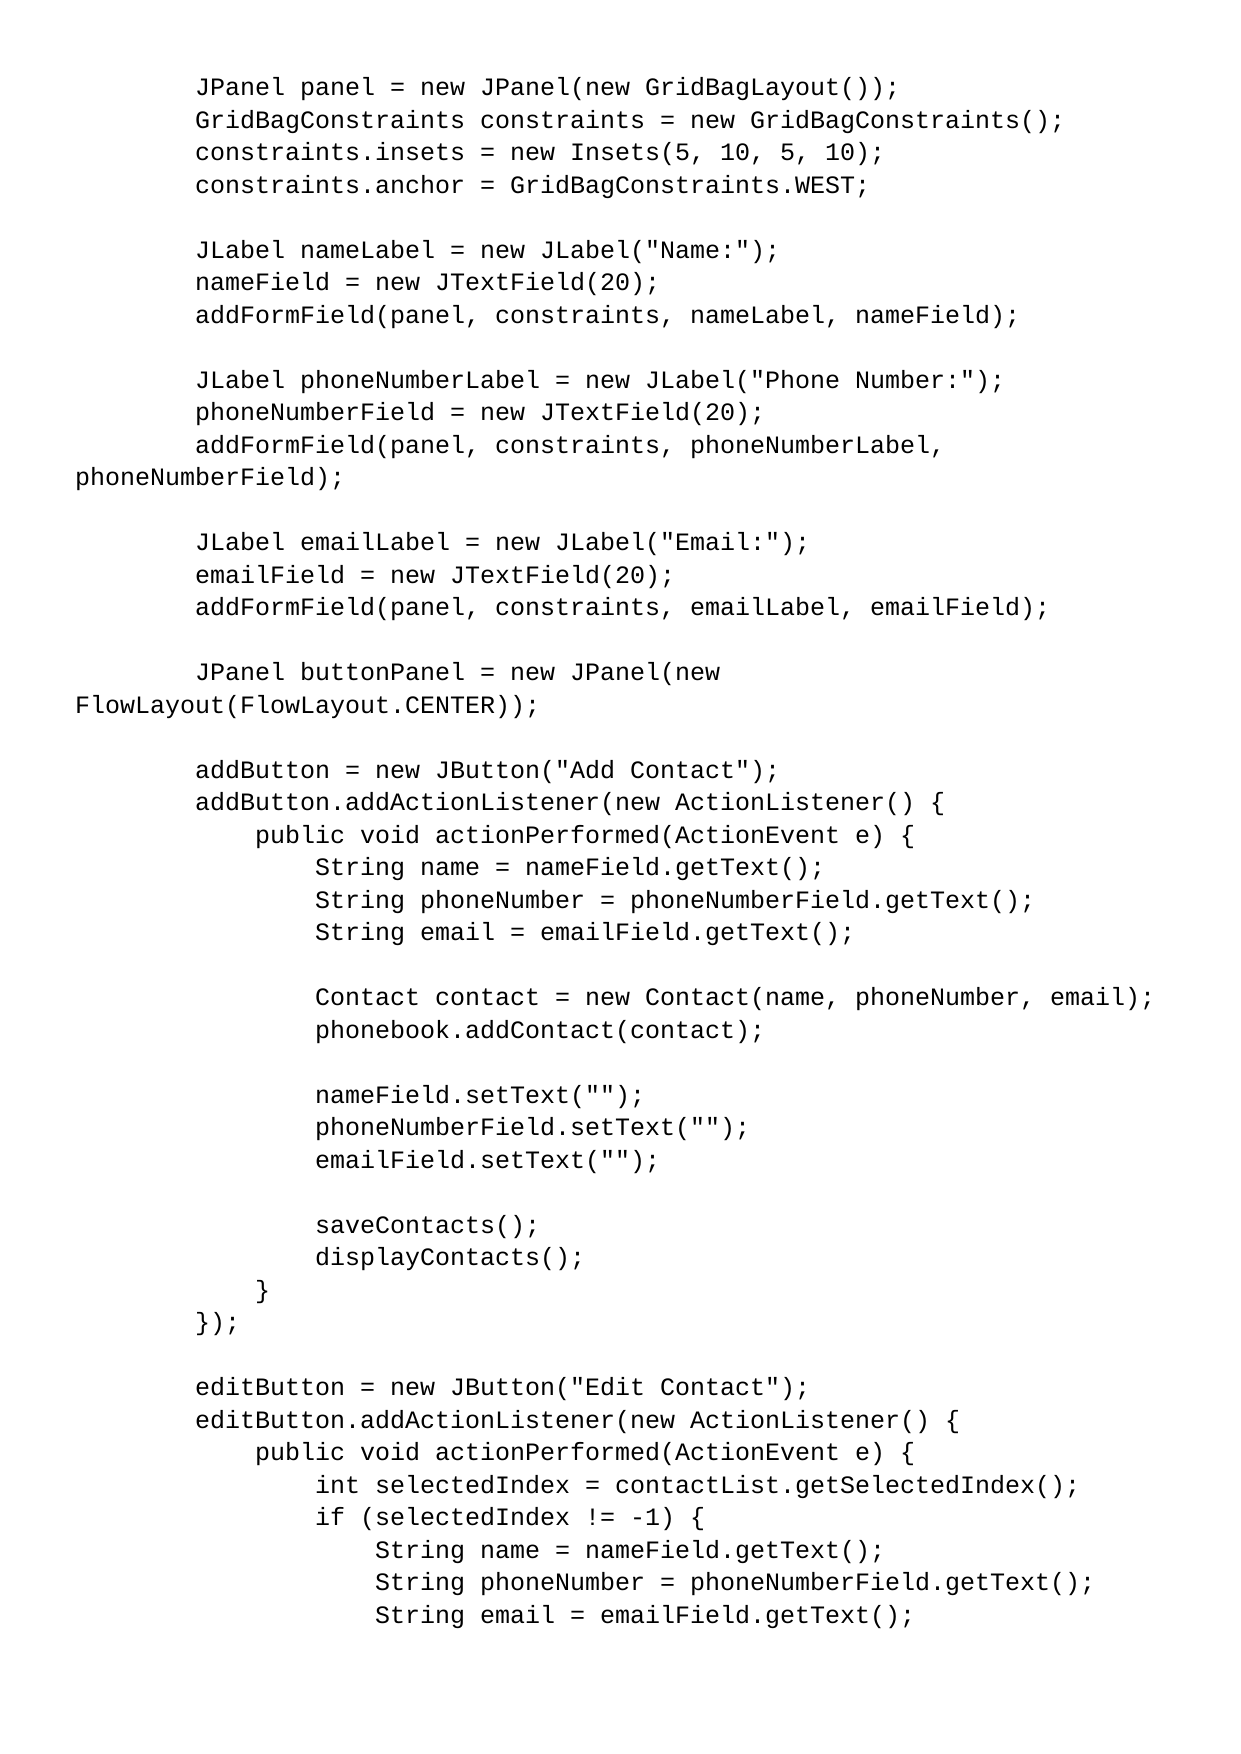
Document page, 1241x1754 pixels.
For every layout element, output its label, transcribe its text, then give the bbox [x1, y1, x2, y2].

text if (selectedIndex != -1) { [75, 1505, 1165, 1533]
text JLabel phoneNumberLabel = new JLabel("Phone Number:"); [75, 367, 1165, 396]
text String email = emailField.getText(); [75, 920, 1165, 948]
text constraints.anchor = GridBagConstraints.WEST; [75, 172, 1165, 201]
text JLabel emailLabel = new JLabel("Email:"); [75, 530, 1165, 558]
text addButton = new JButton("Add Contact"); [75, 757, 1165, 786]
text String name = nameField.getText(); [75, 1537, 1165, 1566]
text nameField = new JTextField(20); [75, 270, 1165, 298]
text public void actionPerformed(ActionEvent e) { [75, 822, 1165, 851]
text }); [75, 1310, 1165, 1338]
text phonebook.addContact(contact); [75, 1017, 1165, 1046]
text String phoneNumber = phoneNumberField.getText(); [75, 887, 1165, 916]
text String email = emailField.getText(); [75, 1602, 1165, 1631]
text addButton.addActionListener(new ActionListener() { [75, 790, 1165, 818]
text emailField.setText(""); [75, 1147, 1165, 1176]
text JPanel panel = new JPanel(new GridBagLayout()); [75, 75, 1165, 103]
text phoneNumberField = new JTextField(20); [75, 400, 1165, 428]
text displayContacts(); [75, 1245, 1165, 1273]
text public void actionPerformed(ActionEvent e) { [75, 1440, 1165, 1468]
text String name = nameField.getText(); [75, 855, 1165, 883]
text JLabel nameLabel = new JLabel("Name:"); [75, 237, 1165, 266]
text addFormField(panel, constraints, nameLabel, nameField); [75, 302, 1165, 331]
text int selectedIndex = contactList.getSelectedIndex(); [75, 1472, 1165, 1501]
text emailField = new JTextField(20); [75, 562, 1165, 591]
text saveContacts(); [75, 1212, 1165, 1241]
text editButton = new JButton("Edit Contact"); [75, 1375, 1165, 1403]
text nameField.setText(""); [75, 1082, 1165, 1111]
text editButton.addActionListener(new ActionListener() { [75, 1407, 1165, 1436]
text String phoneNumber = phoneNumberField.getText(); [75, 1570, 1165, 1598]
text constraints.insets = new Insets(5, 10, 5, 10); [75, 140, 1165, 168]
text phoneNumberField.setText(""); [75, 1115, 1165, 1143]
text } [75, 1277, 1165, 1306]
text addFormField(panel, constraints, emailLabel, emailField); [75, 595, 1165, 623]
text Contact contact = new Contact(name, phoneNumber, email); [75, 985, 1165, 1013]
text addFormField(panel, constraints, phoneNumberLabel, phoneNumberField); [75, 432, 1165, 493]
text GridBagConstraints constraints = new GridBagConstraints(); [75, 107, 1165, 136]
text JPanel buttonPanel = new JPanel(new FlowLayout(FlowLayout.CENTER)); [75, 660, 1165, 721]
